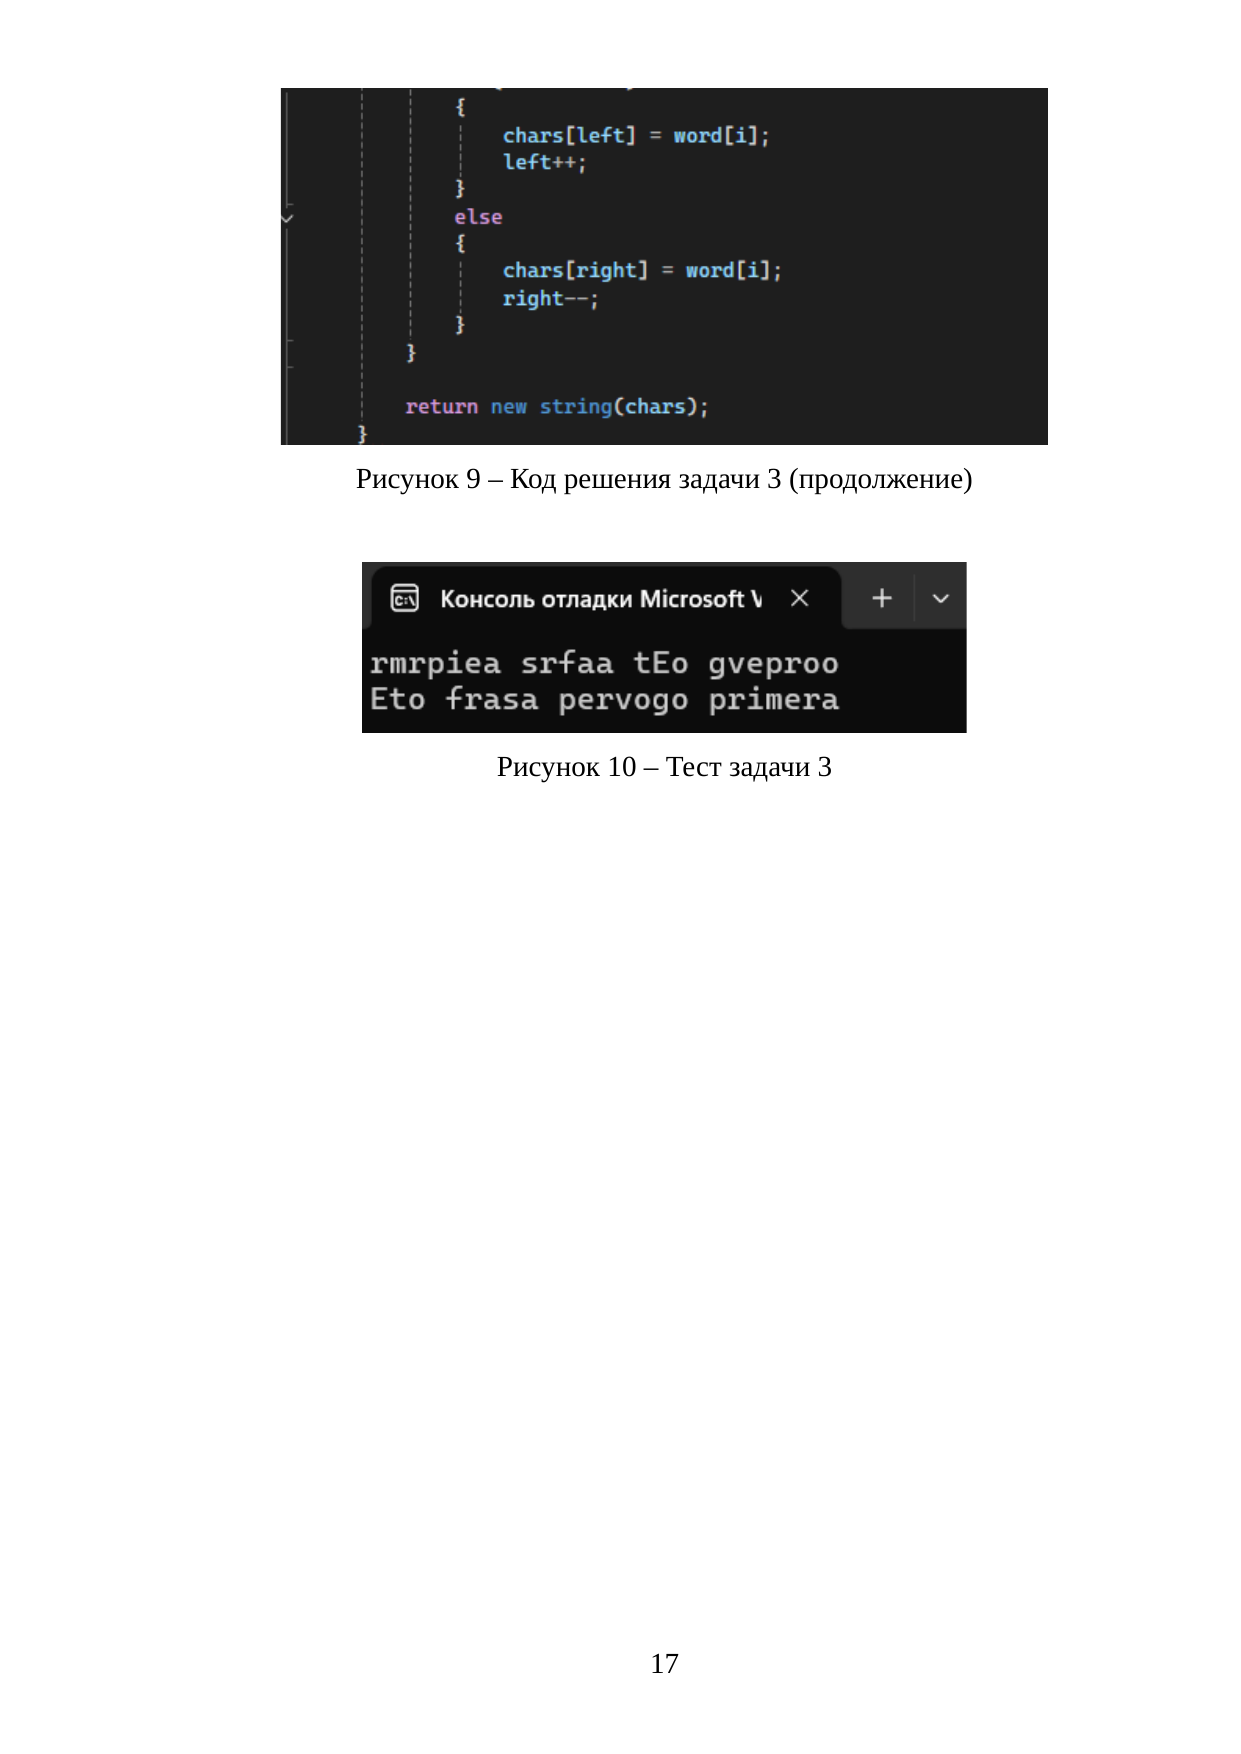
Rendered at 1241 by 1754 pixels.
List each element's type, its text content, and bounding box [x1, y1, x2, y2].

text Рисунок 10 – Тест задачи 3 [177, 749, 1152, 783]
picture [280, 88, 1048, 445]
text Рисунок 9 – Код решения задачи 3 (продолжение) [177, 462, 1152, 495]
picture [362, 562, 967, 733]
